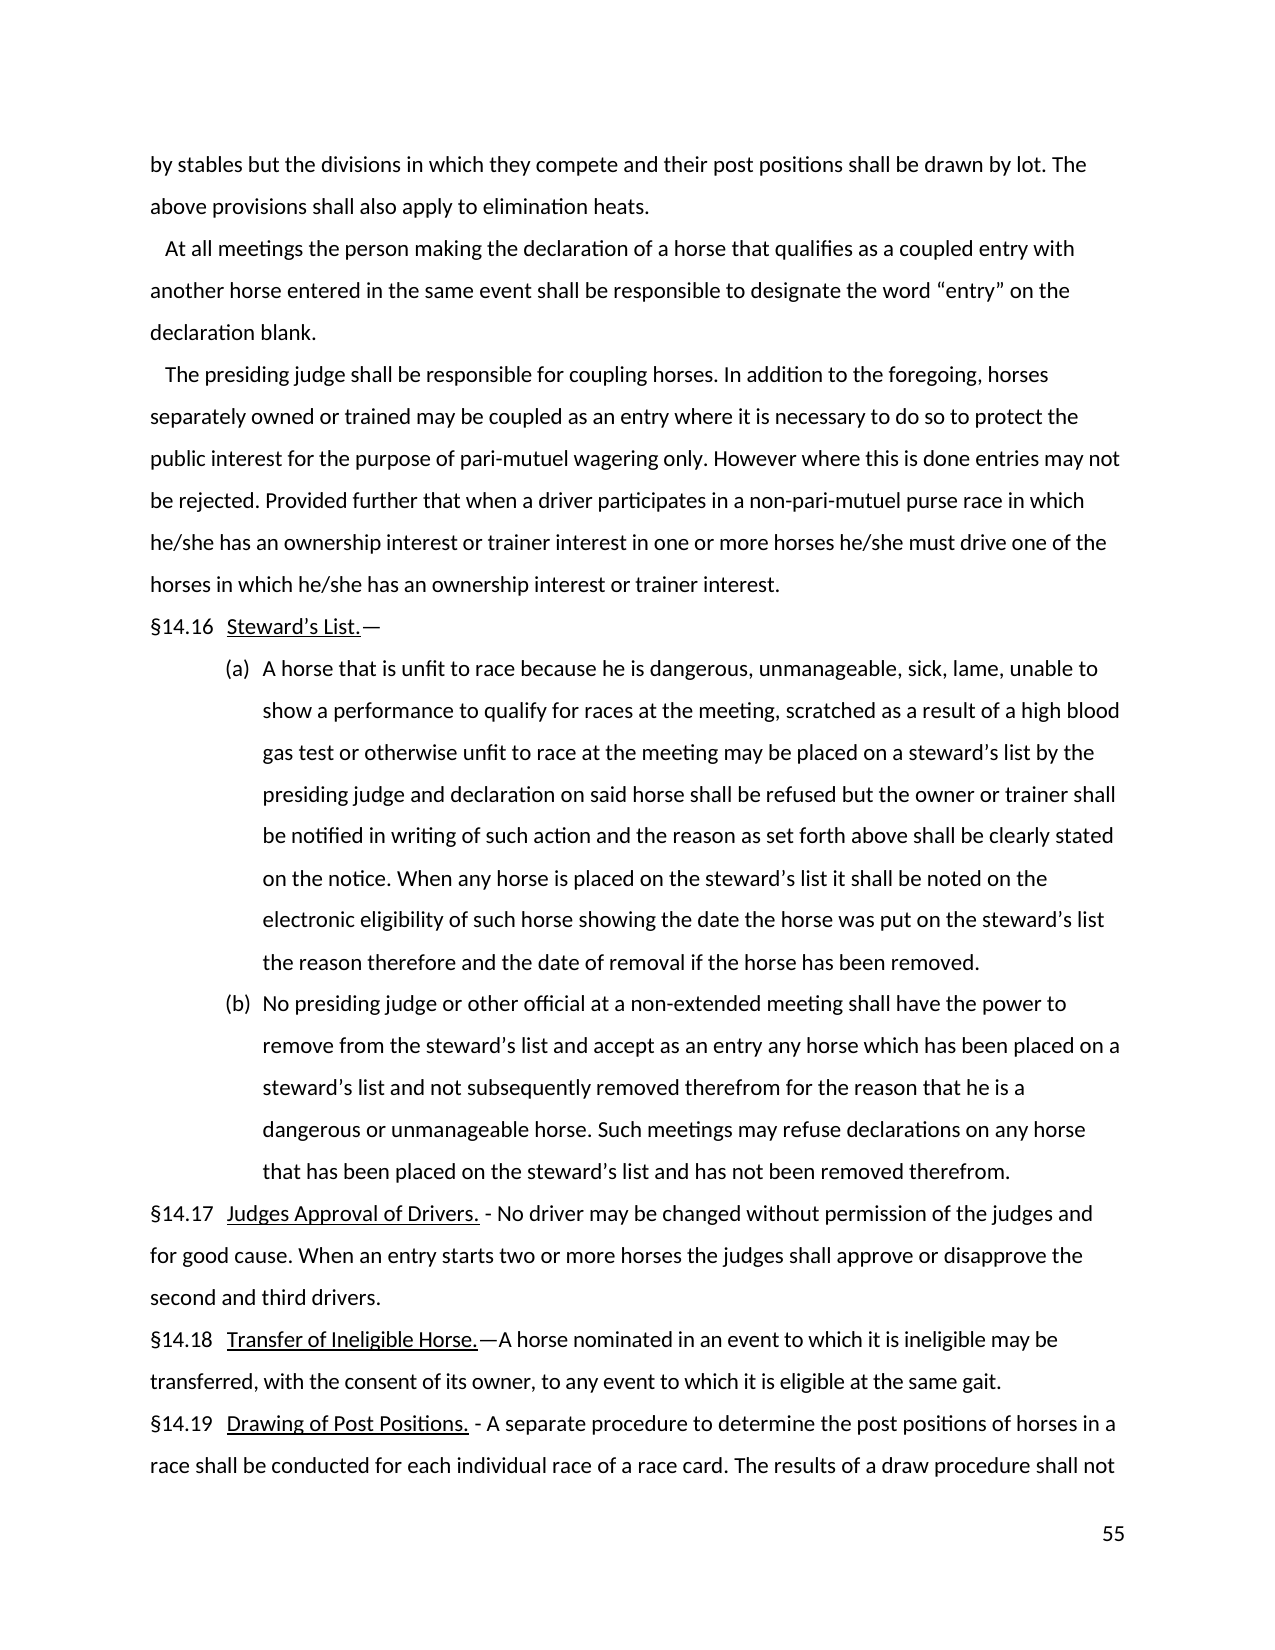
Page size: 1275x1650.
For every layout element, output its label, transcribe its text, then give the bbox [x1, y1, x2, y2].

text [150, 150, 1125, 220]
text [150, 1409, 1125, 1479]
text §14.18 Transfer of Ineligible Horse.—A horse nominated in an event to which it is ineligible may be transferred, with the consent of its owner, to any event to which it is eligible at the same gait. [150, 1325, 1125, 1395]
list No presiding judge or other official at a non-extended meeting shall have the power to remove from the steward’s list and accept as an entry any horse which has been placed on a steward’s list and not subsequently removed therefrom for the reason that he is a dangerous or unmanageable horse. Such meetings may refuse declarations on any horse that has been placed on the steward’s list and has not been removed therefrom. [225, 989, 1125, 1186]
text The presiding judge shall be responsible for coupling horses. In addition to the foregoing, horses separately owned or trained may be coupled as an entry where it is necessary to do so to protect the public interest for the purpose of pari-mutuel wagering only. However where this is done entries may not be rejected. Provided further that when a driver participates in a non-pari-mutuel purse race in which he/she has an ownership interest or trainer interest in one or more horses he/she must drive one of the horses in which he/she has an ownership interest or trainer interest. [150, 360, 1125, 598]
list A horse that is unfit to race because he is dangerous, unmanageable, sick, lame, unable to show a performance to qualify for races at the meeting, scratched as a result of a high blood gas test or otherwise unfit to race at the meeting may be placed on a steward’s list by the presiding judge and declaration on said horse shall be refused but the owner or trainer shall be notified in writing of such action and the reason as set forth above shall be clearly stated on the notice. When any horse is placed on the steward’s list it shall be noted on the electronic eligibility of such horse showing the date the horse was put on the steward’s list the reason therefore and the date of removal if the horse has been removed. [225, 654, 1125, 976]
text §14.16 Steward’s List.— [150, 612, 1125, 640]
text §14.17 Judges Approval of Drivers. - No driver may be changed without permission of the judges and for good cause. When an entry starts two or more horses the judges shall approve or disapprove the second and third drivers. [150, 1199, 1125, 1311]
text At all meetings the person making the declaration of a horse that qualifies as a coupled entry with another horse entered in the same event shall be responsible to designate the word “entry” on the declaration blank. [150, 234, 1125, 346]
